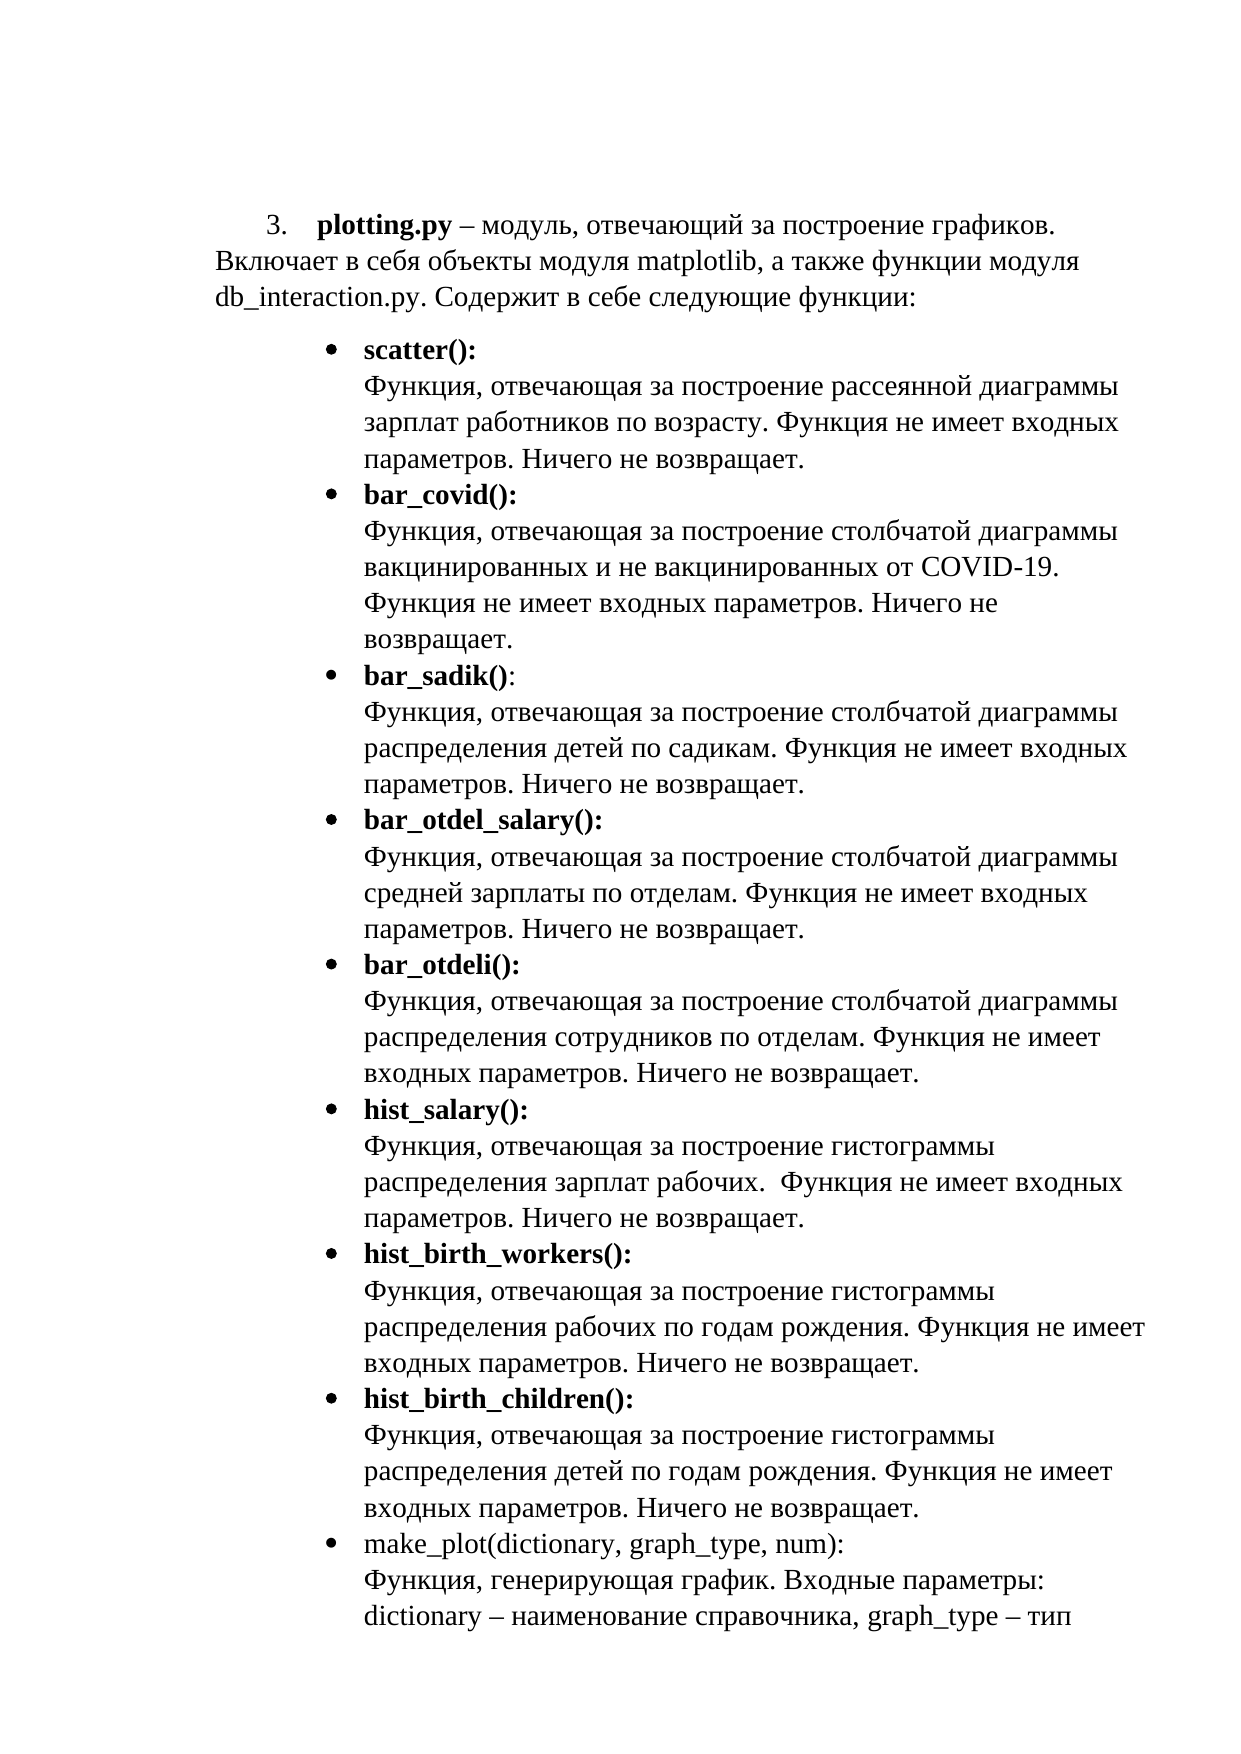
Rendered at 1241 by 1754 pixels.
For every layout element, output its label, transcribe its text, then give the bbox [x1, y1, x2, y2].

list Функция, отвечающая за построение гистограммы распределения детей по годам рождения. Функция не имеет входных параметров. Ничего не возвращает. [364, 1417, 1152, 1523]
list Функция, отвечающая за построение гистограммы распределения рабочих по годам рождения. Функция не имеет входных параметров. Ничего не возвращает. [364, 1273, 1152, 1378]
list bar_sadik(): [326, 658, 1152, 691]
list Функция, отвечающая за построение столбчатой диаграммы средней зарплаты по отделам. Функция не имеет входных параметров. Ничего не возвращает. [364, 839, 1152, 944]
list hist_birth_workers(): [326, 1236, 1152, 1270]
list hist_salary(): [326, 1092, 1152, 1125]
list Функция, отвечающая за построение столбчатой диаграммы распределения сотрудников по отделам. Функция не имеет входных параметров. Ничего не возвращает. [364, 983, 1152, 1089]
list Функция, отвечающая за построение столбчатой диаграммы вакцинированных и не вакцинированных от COVID-19. Функция не имеет входных параметров. Ничего не возвращает. [364, 513, 1152, 655]
text 3. plotting.py – модуль, отвечающий за построение графиков. Включает в себя объекты модуля matplotlib, а также функции модуля db_interaction.py. Содержит в себе следующие функции: [215, 207, 1152, 313]
list hist_birth_children(): [326, 1381, 1152, 1415]
list bar_otdel_salary(): [326, 802, 1152, 836]
list Функция, отвечающая за построение гистограммы распределения зарплат рабочих. Функция не имеет входных параметров. Ничего не возвращает. [364, 1128, 1152, 1234]
list bar_otdeli(): [326, 947, 1152, 981]
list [364, 1562, 1152, 1632]
list bar_covid(): [326, 477, 1152, 511]
list Функция, отвечающая за построение столбчатой диаграммы распределения детей по садикам. Функция не имеет входных параметров. Ничего не возвращает. [364, 694, 1152, 800]
list scatter(): [326, 332, 1152, 366]
list Функция, отвечающая за построение рассеянной диаграммы зарплат работников по возрасту. Функция не имеет входных параметров. Ничего не возвращает. [364, 368, 1152, 474]
list make_plot(dictionary, graph_type, num): [326, 1526, 1152, 1559]
